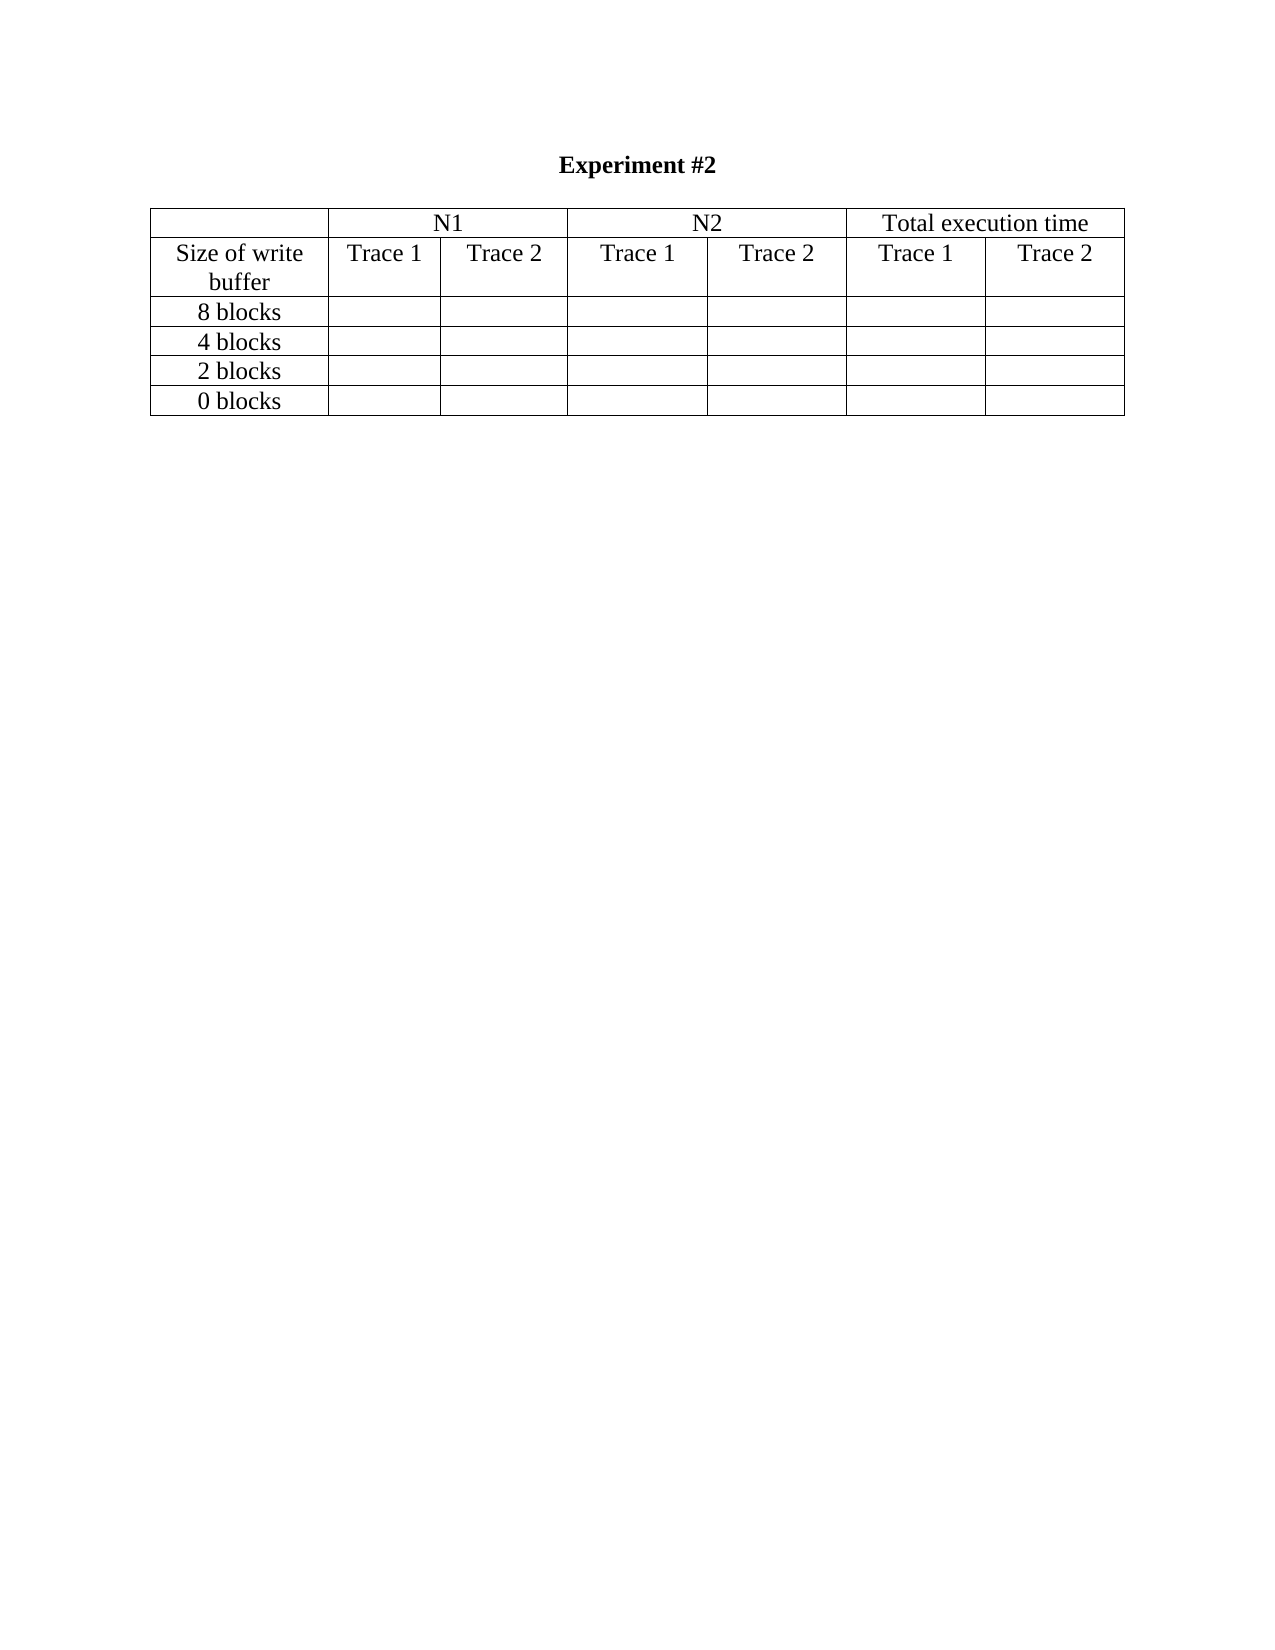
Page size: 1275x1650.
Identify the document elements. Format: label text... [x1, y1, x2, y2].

table_cell [568, 356, 707, 385]
table_cell [986, 356, 1124, 385]
table_cell [329, 386, 440, 415]
table_cell 8 blocks [151, 297, 328, 326]
table_cell [441, 297, 567, 326]
table_cell [986, 386, 1124, 415]
table_cell [847, 356, 985, 385]
table_cell 2 blocks [151, 356, 328, 385]
table_cell [329, 297, 440, 326]
text Experiment #2 [150, 150, 1125, 179]
table_cell Size of write buffer [151, 238, 328, 296]
table_cell [986, 297, 1124, 326]
table_cell 0 blocks [151, 386, 328, 415]
table_header Total execution time [847, 209, 1124, 237]
table_cell [329, 356, 440, 385]
table_cell Trace 1 [847, 238, 985, 296]
table_cell [708, 356, 846, 385]
table_cell [441, 327, 567, 355]
table_cell [847, 386, 985, 415]
table_cell [568, 386, 707, 415]
table_cell [568, 297, 707, 326]
table_cell [986, 327, 1124, 355]
table_cell [329, 327, 440, 355]
table_cell Trace 2 [986, 238, 1124, 296]
table_cell [441, 386, 567, 415]
table_cell Trace 1 [329, 238, 440, 296]
table_cell [708, 327, 846, 355]
table_cell [847, 327, 985, 355]
table_cell Trace 2 [708, 238, 846, 296]
table_cell [708, 386, 846, 415]
table_cell Trace 2 [441, 238, 567, 296]
table_cell [441, 356, 567, 385]
table_header N2 [568, 209, 846, 237]
table_cell Trace 1 [568, 238, 707, 296]
table_cell [847, 297, 985, 326]
table_cell 4 blocks [151, 327, 328, 355]
table_header [151, 209, 328, 237]
table_cell [568, 327, 707, 355]
table_header N1 [329, 209, 567, 237]
table_cell [708, 297, 846, 326]
